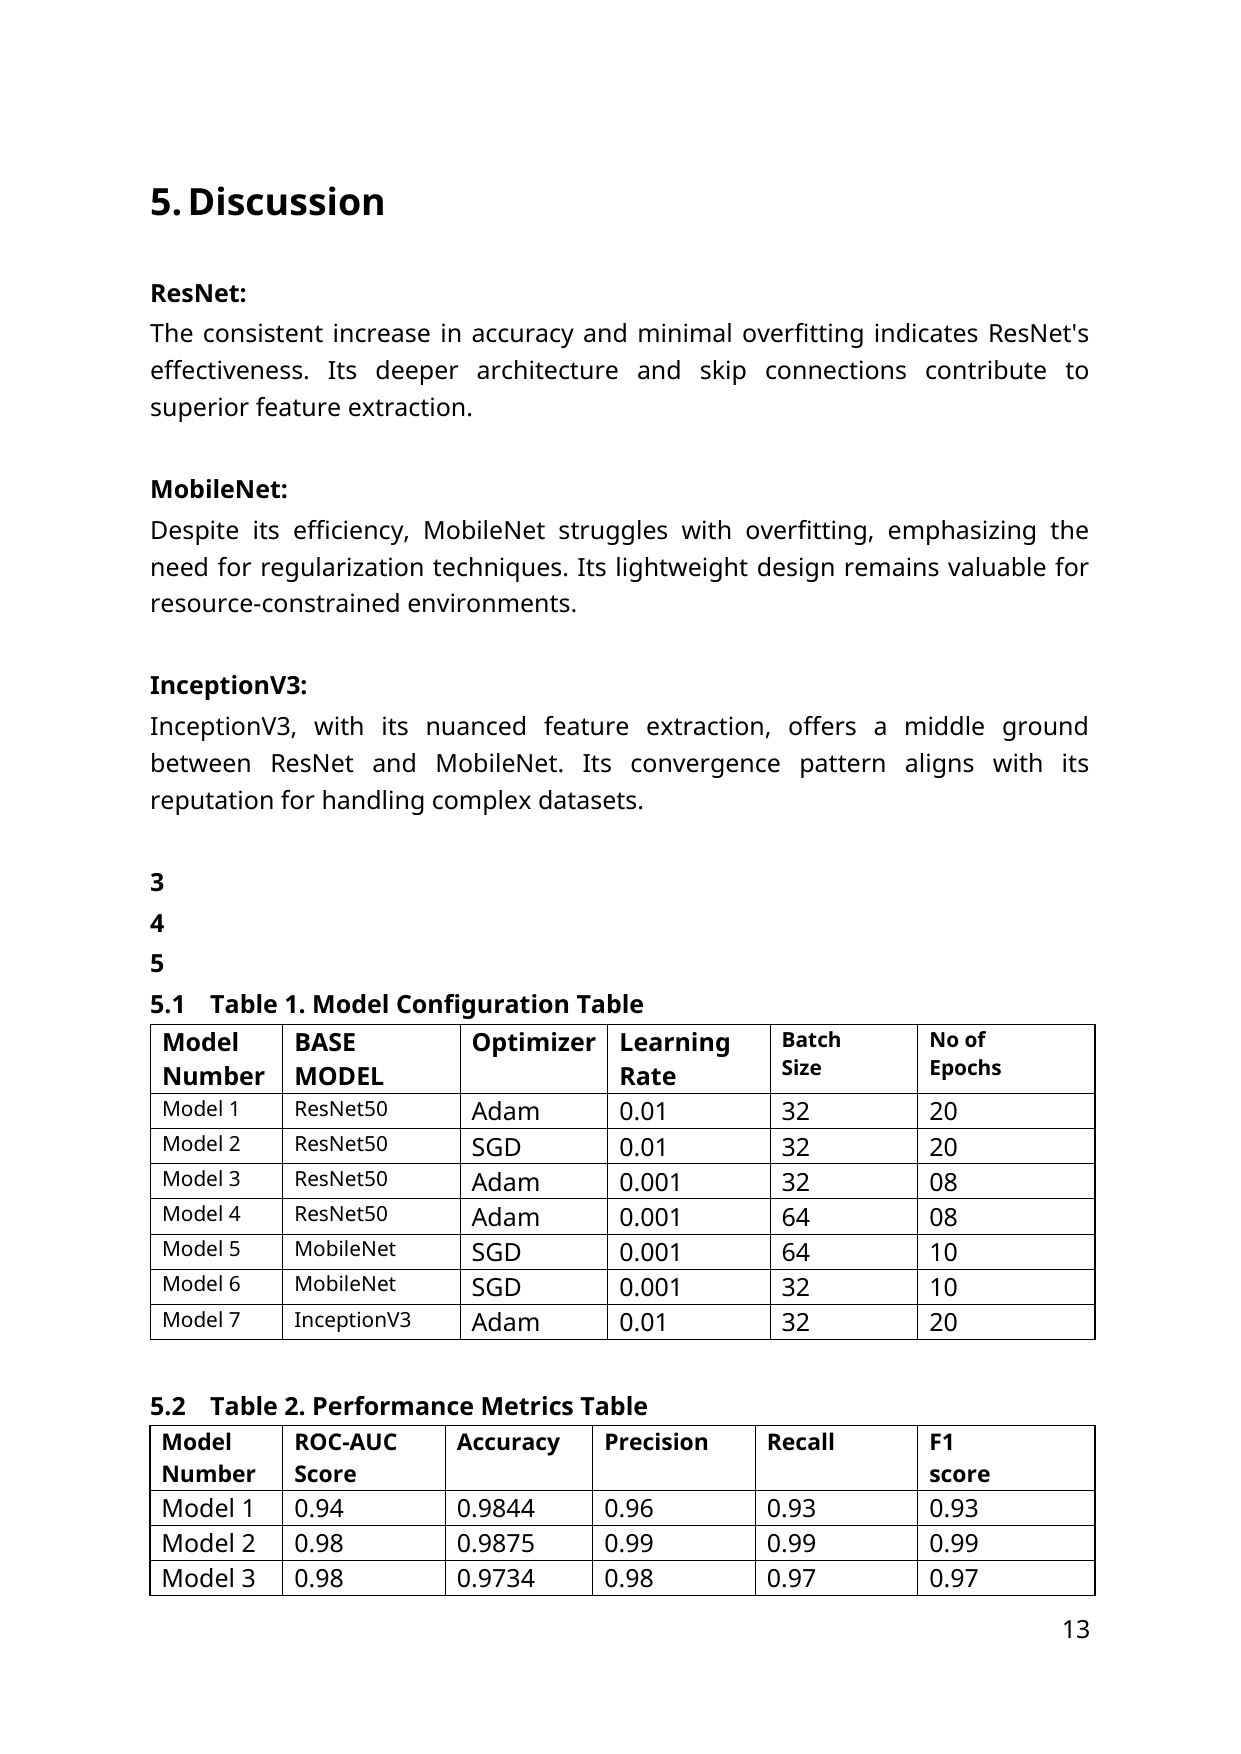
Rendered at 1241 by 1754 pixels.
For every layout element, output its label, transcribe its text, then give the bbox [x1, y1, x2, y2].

table_cell 20 [918, 1305, 1094, 1339]
table_cell Model 6 [151, 1270, 282, 1304]
table_cell 0.001 [608, 1199, 770, 1233]
table_cell Adam [461, 1164, 607, 1198]
table_cell Model 3 [151, 1164, 282, 1198]
subtitle Table 1. Model Configuration Table [150, 987, 1090, 1021]
table_cell 0.98 [593, 1561, 755, 1595]
table_cell 0.9844 [446, 1491, 592, 1525]
table_cell Adam [461, 1305, 607, 1339]
table_cell 08 [918, 1199, 1094, 1233]
table_cell ResNet50 [283, 1164, 460, 1198]
table_cell Model 5 [151, 1235, 282, 1268]
table_cell MobileNet [283, 1270, 460, 1304]
table_cell Model 1 [151, 1491, 282, 1525]
table_cell 0.9875 [446, 1526, 592, 1560]
table_cell Model 2 [151, 1129, 282, 1163]
text InceptionV3, with its nuanced feature extraction, offers a middle ground between ResNet and MobileNet. Its convergence pattern aligns with its reputation for handling complex datasets. [150, 709, 1090, 816]
table_cell Model 3 [151, 1561, 282, 1595]
subtitle Discussion [150, 175, 1090, 226]
table_cell Adam [461, 1199, 607, 1233]
table_cell 0.93 [918, 1491, 1094, 1525]
text The consistent increase in accuracy and minimal overfitting indicates ResNet's effectiveness. Its deeper architecture and skip connections contribute to superior feature extraction. [150, 316, 1090, 424]
table_cell Model 2 [151, 1526, 282, 1560]
table_cell 0.99 [918, 1526, 1094, 1560]
table_cell 0.97 [918, 1561, 1094, 1595]
table_cell ResNet50 [283, 1199, 460, 1233]
table_cell 0.9734 [446, 1561, 592, 1595]
subtitle Table 2. Performance Metrics Table [150, 1388, 1090, 1423]
table_cell SGD [461, 1129, 607, 1163]
table_cell 0.97 [756, 1561, 917, 1595]
table_cell 0.98 [283, 1526, 445, 1560]
table_cell SGD [461, 1270, 607, 1304]
table_cell 0.001 [608, 1270, 770, 1304]
table_header F1 score [918, 1426, 1094, 1490]
table_header ROC-AUC Score [283, 1426, 445, 1490]
text ResNet: [150, 275, 1090, 309]
table_cell 0.98 [283, 1561, 445, 1595]
table_cell ResNet50 [283, 1094, 460, 1128]
table_cell SGD [461, 1235, 607, 1268]
table_cell 32 [771, 1305, 917, 1339]
table_header Optimizer [461, 1025, 607, 1093]
table_header Model Number [151, 1426, 282, 1490]
table_cell 10 [918, 1270, 1094, 1304]
table_header Learning Rate [608, 1025, 770, 1093]
table_cell 10 [918, 1235, 1094, 1268]
table_cell 64 [771, 1235, 917, 1268]
table_cell 0.01 [608, 1305, 770, 1339]
table_cell Adam [461, 1094, 607, 1128]
table_cell InceptionV3 [283, 1305, 460, 1339]
table_cell Model 4 [151, 1199, 282, 1233]
table_cell Model 1 [151, 1094, 282, 1128]
text InceptionV3: [150, 668, 1090, 702]
table_cell 64 [771, 1199, 917, 1233]
table_header No of Epochs [918, 1025, 1094, 1093]
table_cell 0.96 [593, 1491, 755, 1525]
table_cell MobileNet [283, 1235, 460, 1268]
table_cell ResNet50 [283, 1129, 460, 1163]
table_cell 20 [918, 1094, 1094, 1128]
text Despite its efficiency, MobileNet struggles with overfitting, emphasizing the need for regularization techniques. Its lightweight design remains valuable for resource-constrained environments. [150, 512, 1090, 620]
table_cell 0.93 [756, 1491, 917, 1525]
table_cell 0.001 [608, 1164, 770, 1198]
table_header BASE MODEL [283, 1025, 460, 1093]
table_cell 0.94 [283, 1491, 445, 1525]
table_cell Model 7 [151, 1305, 282, 1339]
table_cell 0.99 [756, 1526, 917, 1560]
table_header Precision [593, 1426, 755, 1490]
text MobileNet: [150, 472, 1090, 506]
table_cell 32 [771, 1164, 917, 1198]
table_header Recall [756, 1426, 917, 1490]
table_cell 0.99 [593, 1526, 755, 1560]
table_cell 32 [771, 1094, 917, 1128]
table_cell 20 [918, 1129, 1094, 1163]
table_header Batch Size [771, 1025, 917, 1093]
table_cell 0.01 [608, 1129, 770, 1163]
table_cell 08 [918, 1164, 1094, 1198]
table_cell 32 [771, 1270, 917, 1304]
table_header Accuracy [446, 1426, 592, 1490]
table_cell 0.01 [608, 1094, 770, 1128]
table_cell 0.001 [608, 1235, 770, 1268]
table_header Model Number [151, 1025, 282, 1093]
table_cell 32 [771, 1129, 917, 1163]
